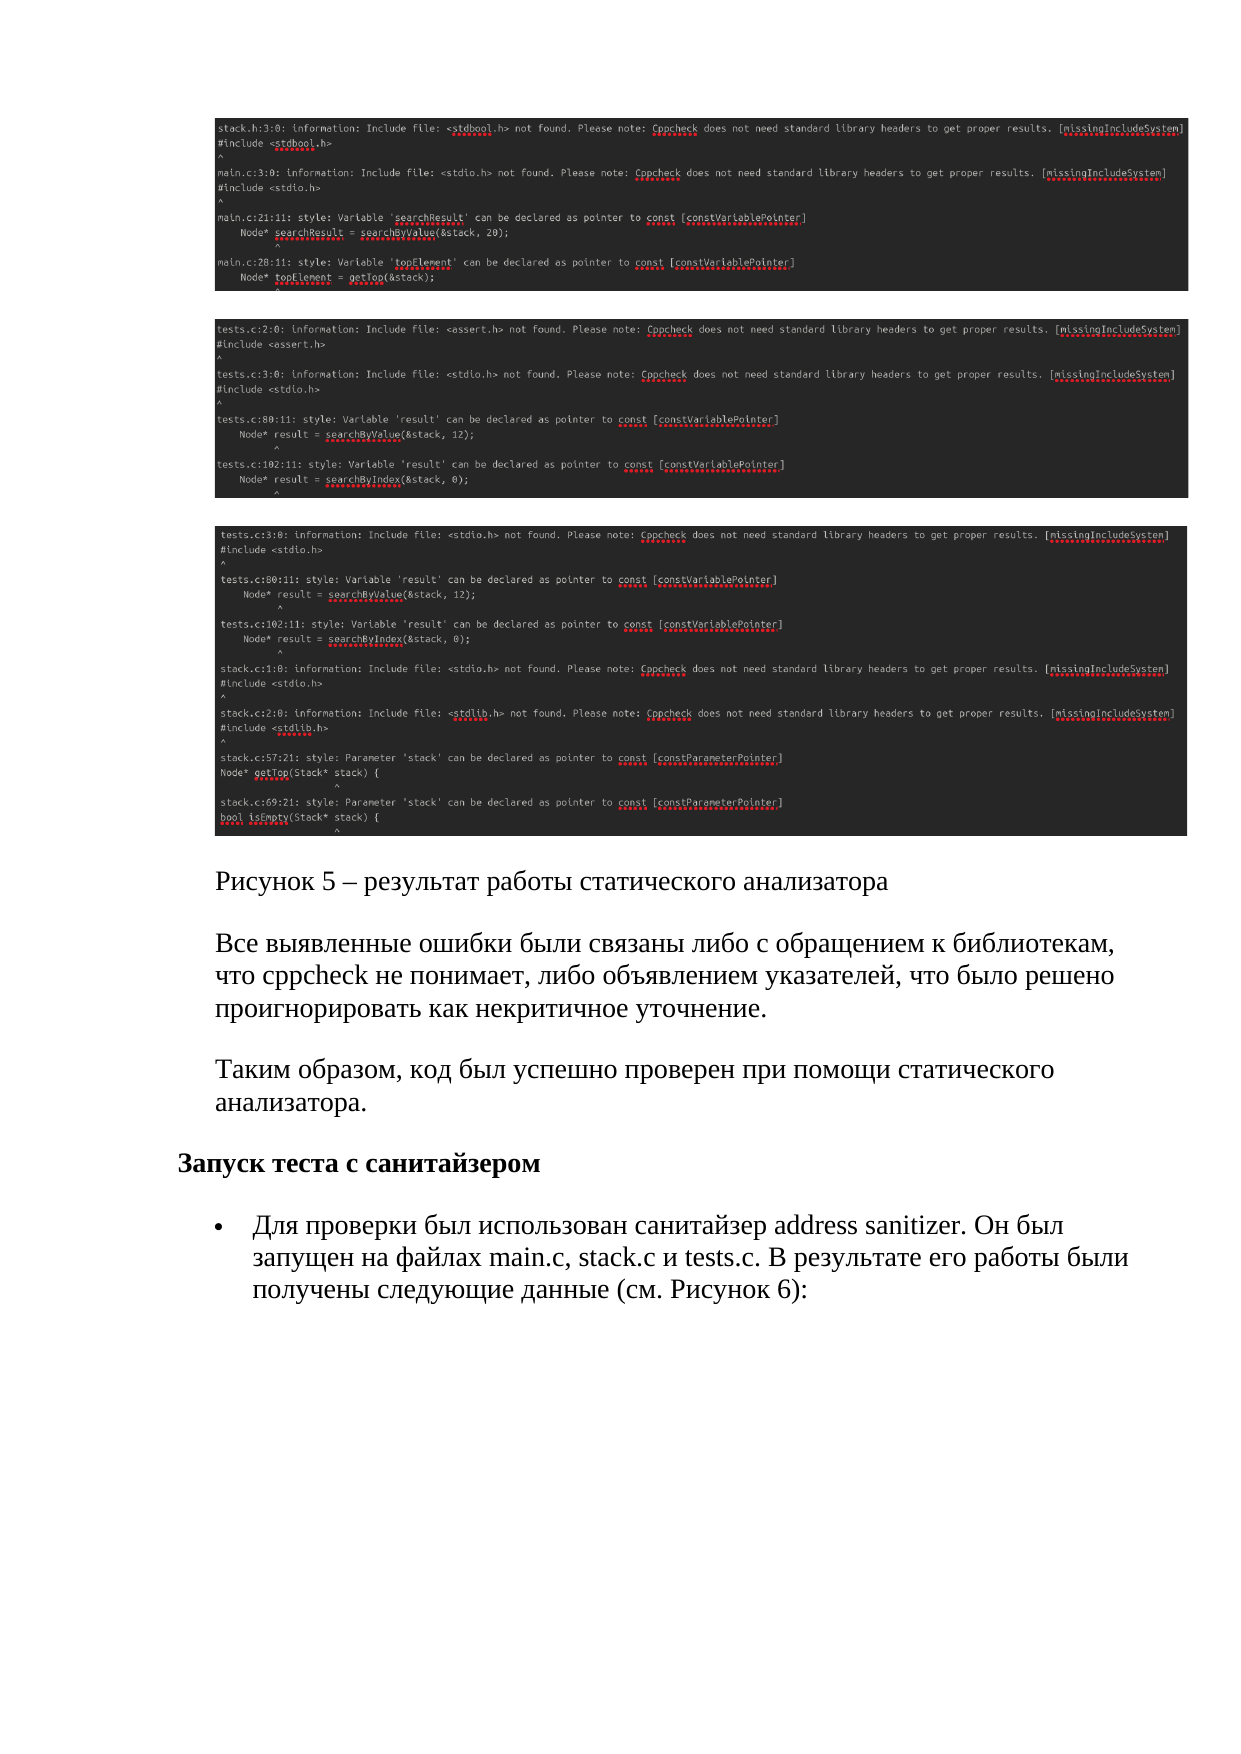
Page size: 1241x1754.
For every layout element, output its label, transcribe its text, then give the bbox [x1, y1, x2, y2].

text Рисунок 5 – результат работы статического анализатора [215, 864, 1152, 897]
list Для проверки был использован санитайзер address sanitizer. Он был запущен на файлах main.c, stack.c и tests.c. В результате его работы были получены следующие данные (см. Рисунок 6): [215, 1208, 1152, 1305]
picture [214, 319, 1189, 498]
picture [214, 118, 1189, 291]
picture [214, 526, 1188, 836]
text Все выявленные ошибки были связаны либо с обращением к библиотекам, что cppcheck не понимает, либо объявлением указателей, что было решено проигнорировать как некритичное уточнение. [215, 926, 1152, 1023]
text Таким образом, код был успешно проверен при помощи статического анализатора. [215, 1052, 1152, 1117]
text Запуск теста с санитайзером [177, 1146, 1152, 1179]
